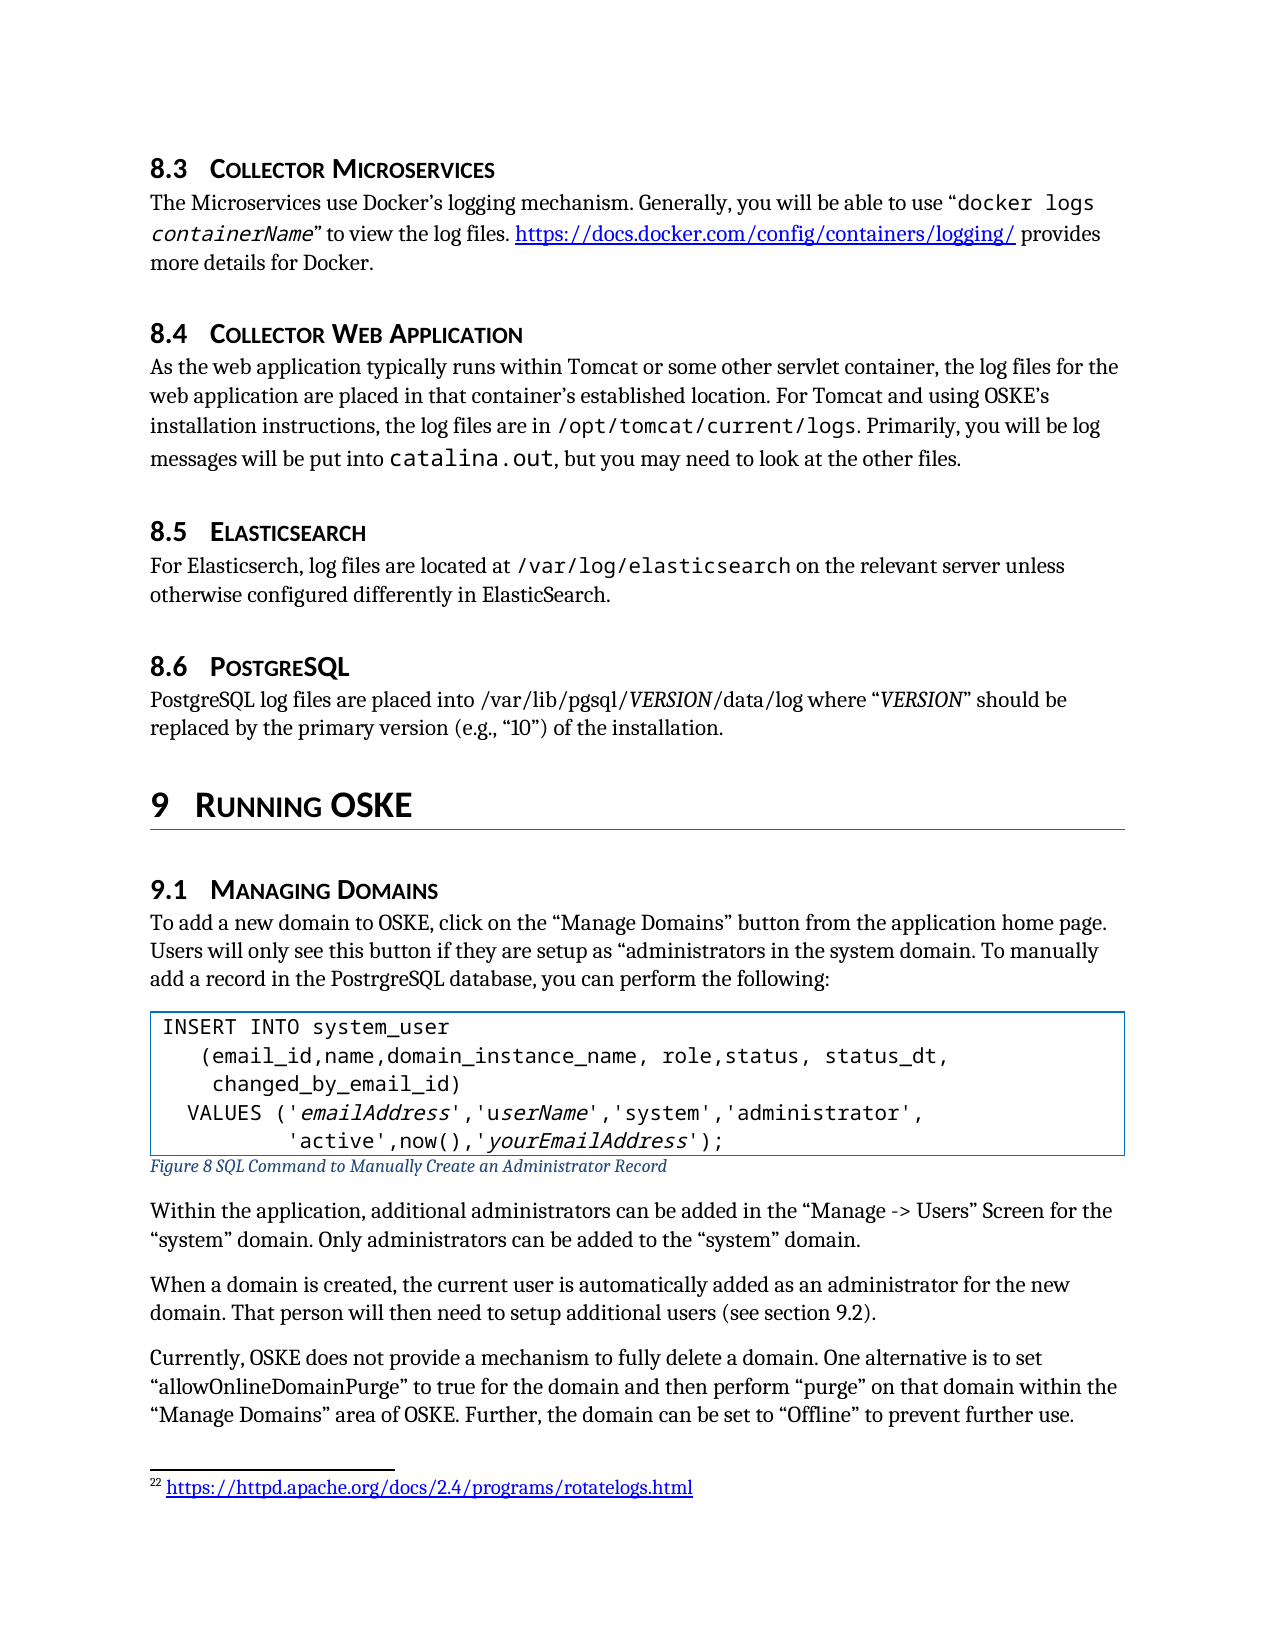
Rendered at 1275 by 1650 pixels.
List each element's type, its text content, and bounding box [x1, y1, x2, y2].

subtitle PostgreSQL [150, 648, 1125, 684]
subtitle Elasticsearch [150, 513, 1125, 549]
subtitle Managing Domains [150, 871, 1125, 907]
text To add a new domain to OSKE, click on the “Manage Domains” button from the application home page. Users will only see this button if they are setup as “administrators in the system domain. To manually add a record in the PostrgreSQL database, you can perform the following: [150, 909, 1125, 993]
subtitle Collector Microservices [150, 150, 1125, 186]
table_header INSERT INTO system_user (email_id,name,domain_instance_name, role,status, status_dt, changed_by_email_id) VALUES ('emailAddress','userName','system','administrator', 'active',now(),'yourEmailAddress'); [151, 1013, 1124, 1154]
text The Microservices use Docker’s logging mechanism. Generally, you will be able to use “docker logs containerName” to view the log files. https://docs.docker.com/config/containers/logging/ provides more details for Docker. [150, 188, 1125, 276]
text Currently, OSKE does not provide a mechanism to fully delete a domain. One alternative is to set “allowOnlineDomainPurge” to true for the domain and then perform “purge” on that domain within the “Manage Domains” area of OSKE. Further, the domain can be set to “Offline” to prevent further use. [150, 1345, 1125, 1428]
text For Elasticserch, log files are located at /var/log/elasticsearch on the relevant server unless otherwise configured differently in ElasticSearch. [150, 552, 1125, 608]
text Within the application, additional administrators can be added in the “Manage -> Users” Screen for the “system” domain. Only administrators can be added to the “system” domain. [150, 1198, 1125, 1253]
text When a domain is created, the current user is automatically added as an administrator for the new domain. That person will then need to setup additional users (see section 9.2). [150, 1272, 1125, 1326]
text Figure 8 SQL Command to Manually Create an Administrator Record [150, 1156, 1125, 1177]
text PostgreSQL log files are placed into /var/lib/pgsql/VERSION/data/log where “VERSION” should be replaced by the primary version (e.g., “10”) of the installation. [150, 686, 1125, 741]
subtitle Running OSKE [150, 781, 1125, 829]
subtitle Collector Web Application [150, 316, 1125, 351]
text As the web application typically runs within Tomcat or some other servlet container, the log files for the web application are placed in that container’s established location. For Tomcat and using OSKE’s installation instructions, the log files are in /opt/tomcat/current/logs. Primarily, you will be log messages will be put into catalina.out, but you may need to look at the other files. [150, 354, 1125, 473]
